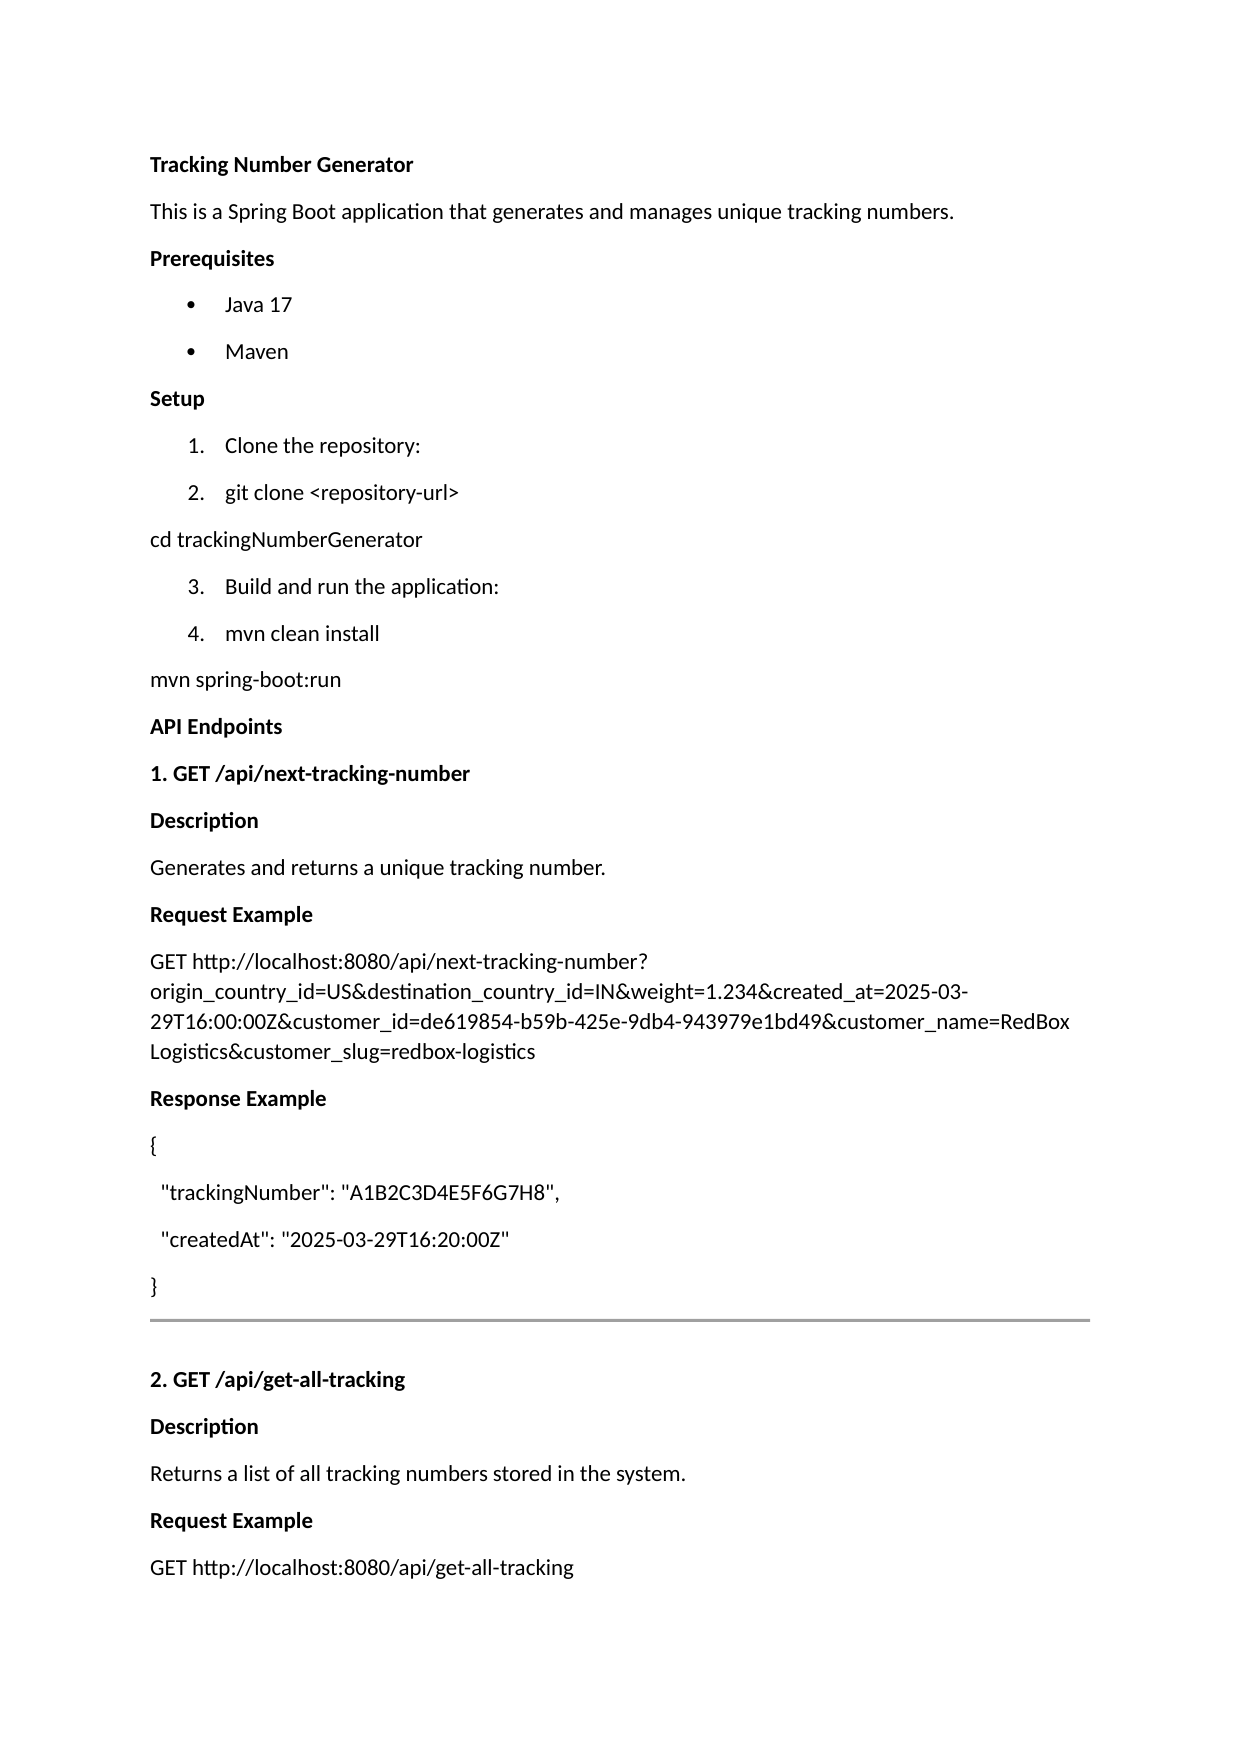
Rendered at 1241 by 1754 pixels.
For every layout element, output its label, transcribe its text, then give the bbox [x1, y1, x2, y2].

text Returns a list of all tracking numbers stored in the system. [150, 1459, 1090, 1487]
text API Endpoints [150, 712, 1090, 741]
text Request Example [150, 900, 1090, 928]
list mvn clean install [187, 619, 1090, 647]
text Setup [150, 384, 1090, 412]
list Java 17 [187, 291, 1090, 319]
text mvn spring-boot:run [150, 666, 1090, 694]
list Build and run the application: [187, 572, 1090, 600]
text } [150, 1272, 1090, 1300]
text Tracking Number Generator [150, 150, 1090, 178]
text This is a Spring Boot application that generates and manages unique tracking numbers. [150, 197, 1090, 225]
list Clone the repository: [187, 431, 1090, 459]
text GET http://localhost:8080/api/get-all-tracking [150, 1553, 1090, 1581]
text cd trackingNumberGenerator [150, 525, 1090, 553]
list git clone <repository-url> [187, 478, 1090, 506]
text { [150, 1131, 1090, 1159]
text GET http://localhost:8080/api/next-tracking-number?origin_country_id=US&destination_country_id=IN&weight=1.234&created_at=2025-03-29T16:00:00Z&customer_id=de619854-b59b-425e-9db4-943979e1bd49&customer_name=RedBox Logistics&customer_slug=redbox-logistics [150, 947, 1090, 1066]
text 2. GET /api/get-all-tracking [150, 1366, 1090, 1394]
text "trackingNumber": "A1B2C3D4E5F6G7H8", [150, 1178, 1090, 1206]
text Prerequisites [150, 244, 1090, 272]
text Description [150, 806, 1090, 834]
text "createdAt": "2025-03-29T16:20:00Z" [150, 1225, 1090, 1253]
text Generates and returns a unique tracking number. [150, 853, 1090, 881]
text Request Example [150, 1506, 1090, 1534]
list Maven [187, 337, 1090, 366]
text Description [150, 1412, 1090, 1441]
text 1. GET /api/next-tracking-number [150, 759, 1090, 787]
text Response Example [150, 1084, 1090, 1112]
